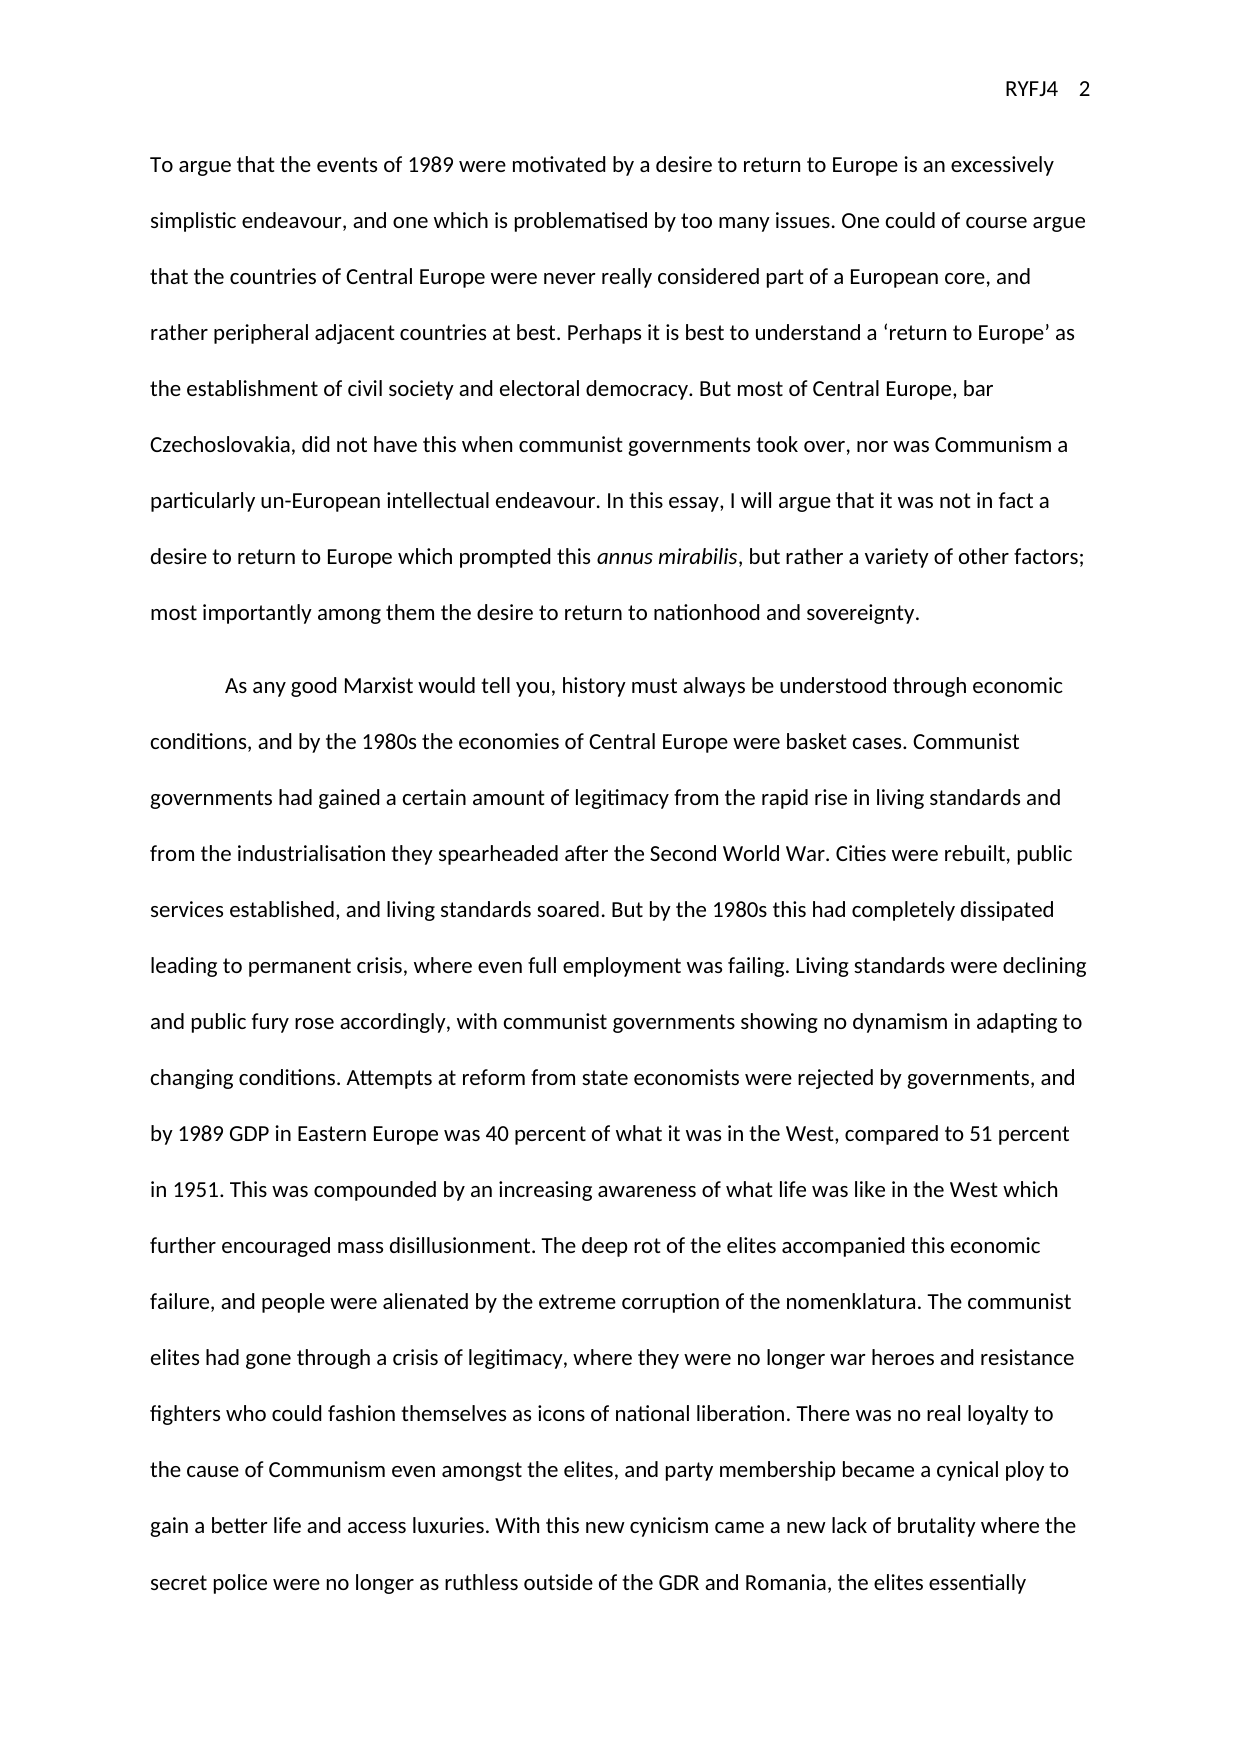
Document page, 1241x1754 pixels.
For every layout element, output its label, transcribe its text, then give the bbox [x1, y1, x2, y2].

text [150, 671, 1090, 1596]
text To argue that the events of 1989 were motivated by a desire to return to Europe is an excessively simplistic endeavour, and one which is problematised by too many issues. One could of course argue that the countries of Central Europe were never really considered part of a European core, and rather peripheral adjacent countries at best. Perhaps it is best to understand a ‘return to Europe’ as the establishment of civil society and electoral democracy. But most of Central Europe, bar Czechoslovakia, did not have this when communist governments took over, nor was Communism a particularly un-European intellectual endeavour. In this essay, I will argue that it was not in fact a desire to return to Europe which prompted this annus mirabilis, but rather a variety of other factors; most importantly among them the desire to return to nationhood and sovereignty. [150, 150, 1090, 626]
